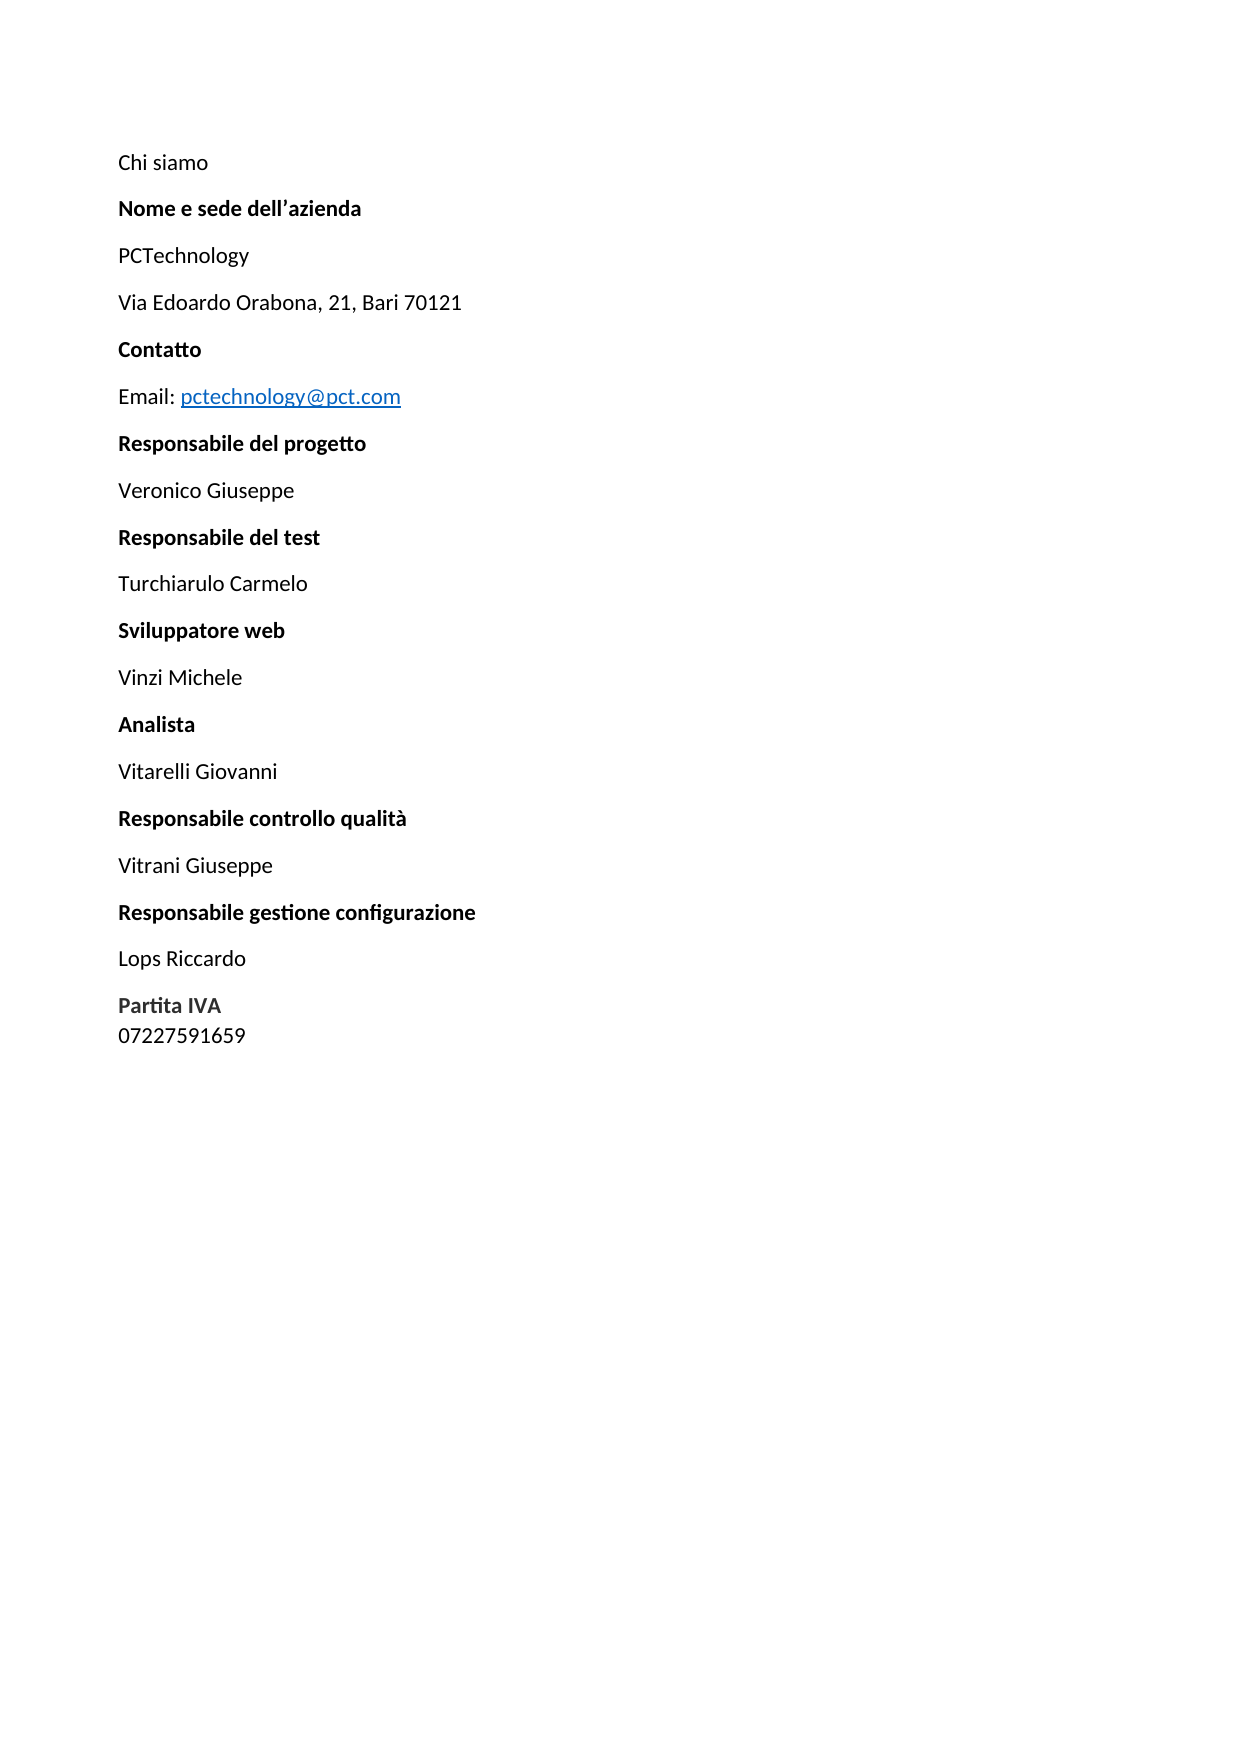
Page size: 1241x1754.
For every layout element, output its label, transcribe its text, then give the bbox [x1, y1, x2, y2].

text 07227591659 [118, 1022, 1122, 1049]
text Responsabile gestione configurazione [118, 898, 1122, 926]
text Via Edoardo Orabona, 21, Bari 70121 [118, 288, 1122, 316]
subtitle Partita IVA [118, 991, 1122, 1019]
text Veronico Giuseppe [118, 476, 1122, 504]
text Vinzi Michele [118, 663, 1122, 691]
text Responsabile del progetto [118, 429, 1122, 457]
text Vitarelli Giovanni [118, 757, 1122, 785]
text Turchiarulo Carmelo [118, 569, 1122, 597]
text Analista [118, 710, 1122, 738]
text Chi siamo [118, 148, 1122, 176]
text Lops Riccardo [118, 944, 1122, 972]
text Responsabile del test [118, 523, 1122, 551]
text Vitrani Giuseppe [118, 851, 1122, 879]
text Contatto [118, 335, 1122, 363]
text Nome e sede dell’azienda [118, 194, 1122, 222]
text PCTechnology [118, 241, 1122, 269]
text Sviluppatore web [118, 616, 1122, 644]
text Responsabile controllo qualità [118, 804, 1122, 832]
text Email: pctechnology@pct.com [118, 382, 1122, 410]
